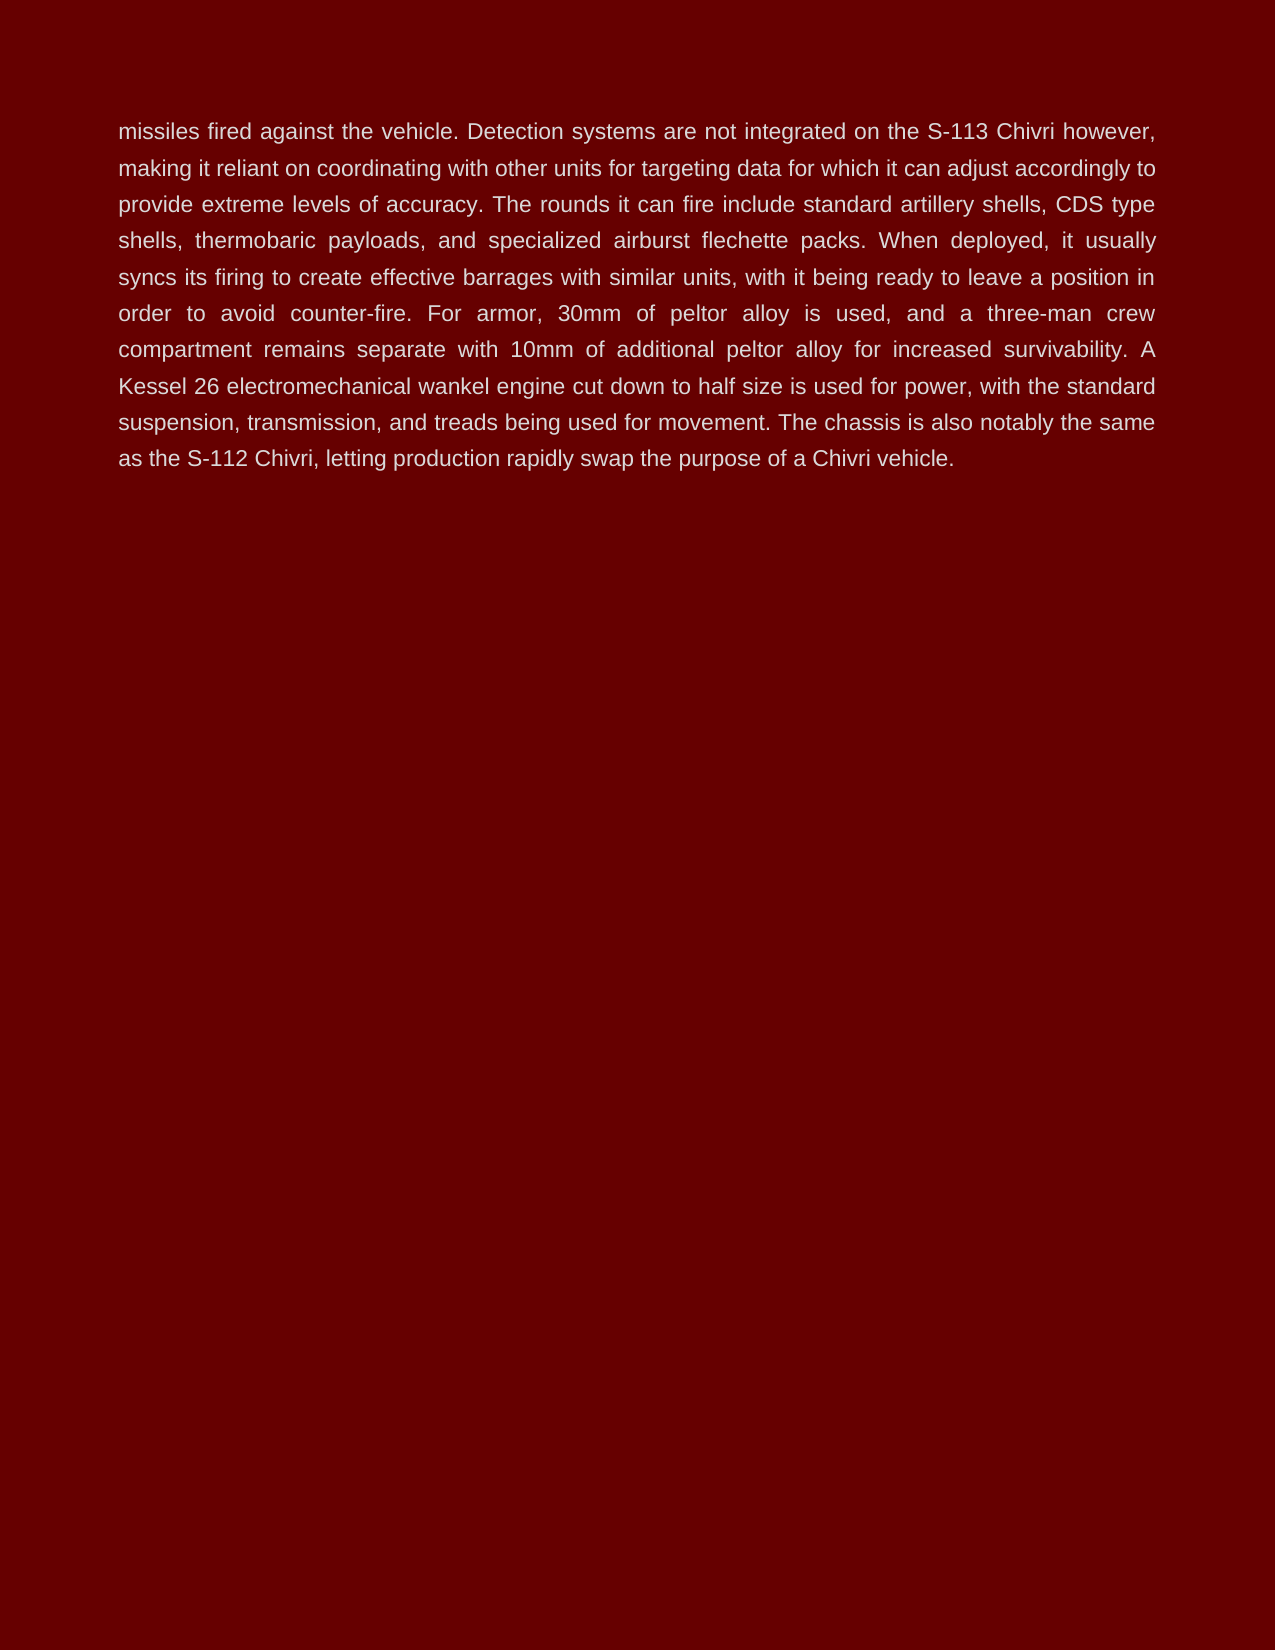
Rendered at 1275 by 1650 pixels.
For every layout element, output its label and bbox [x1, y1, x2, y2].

text [118, 118, 1157, 472]
